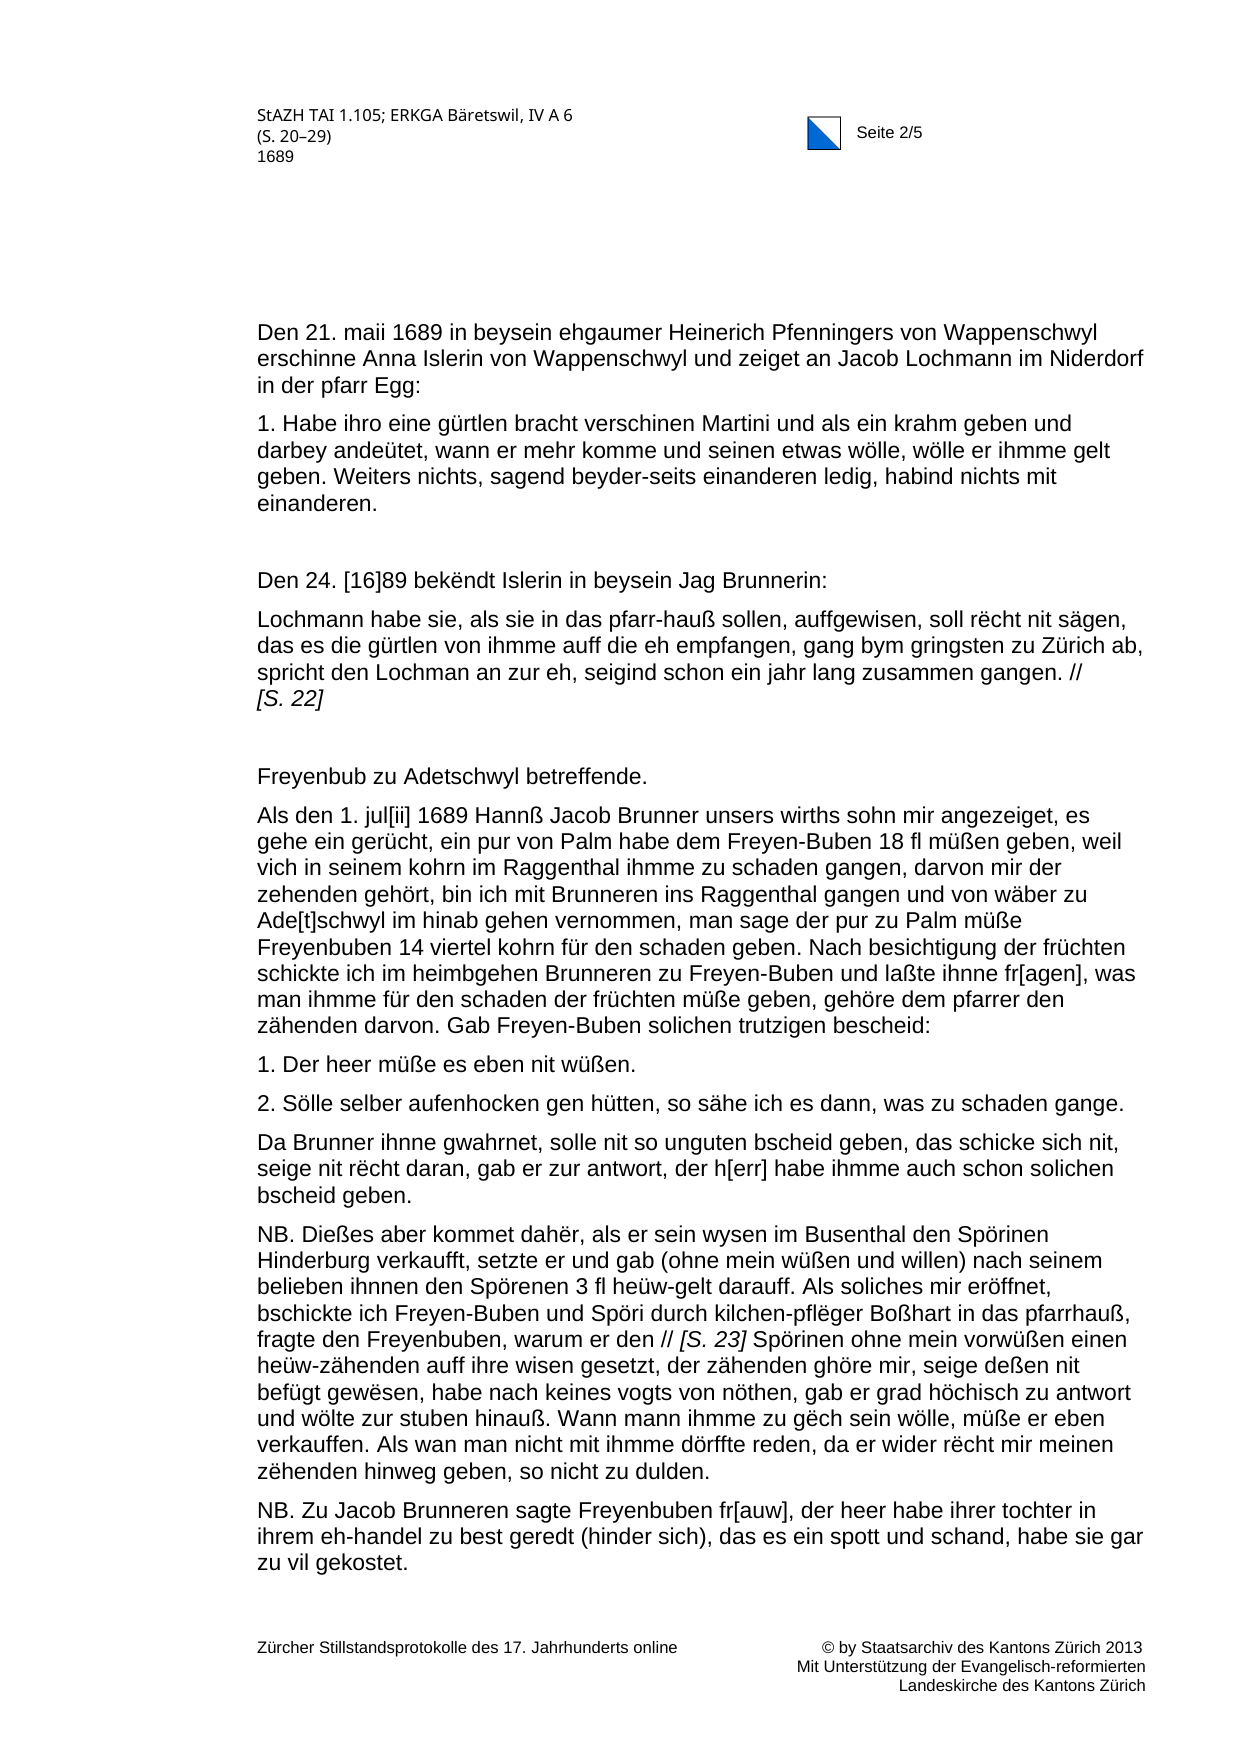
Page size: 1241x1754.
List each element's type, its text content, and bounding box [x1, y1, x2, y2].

text NB. Zu Jacob Brunneren sagte Freyenbuben fr[auw], der heer habe ihrer tochter in ihrem eh-handel zu best geredt (hinder sich), das es ein spott und schand, habe sie gar zu vil gekostet. [257, 1497, 1146, 1576]
text Den 21. maii 1689 in beysein ehgaumer Heinerich Pfenningers von Wappenschwyl erschinne Anna Islerin von Wappenschwyl und zeiget an Jacob Lochmann im Niderdorf in der pfarr Egg: [257, 319, 1146, 398]
text NB. Dießes aber kommet dahër, als er sein wysen im Busenthal den Spörinen Hinderburg verkaufft, setzte er und gab (ohne mein wüßen und willen) nach seinem belieben ihnnen den Spörenen 3 fl heüw-gelt darauff. Als soliches mir eröffnet, bschickte ich Freyen-Buben und Spöri durch kilchen-pflëger Boßhart in das pfarrhauß, fragte den Freyenbuben, warum er den // [S. 23] Spörinen ohne mein vorwüßen einen heüw-zähenden auff ihre wisen gesetzt, der zähenden ghöre mir, seige deßen nit befügt gewësen, habe nach keines vogts von nöthen, gab er grad höchisch zu antwort und wölte zur stuben hinauß. Wann mann ihmme zu gëch sein wölle, müße er eben verkauffen. Als wan man nicht mit ihmme dörffte reden, da er wider rëcht mir meinen zëhenden hinweg geben, so nicht zu dulden. [257, 1221, 1146, 1484]
text Den 24. [16]89 bekëndt Islerin in beysein Jag Brunnerin: [257, 567, 1146, 593]
text 1. Der heer müße es eben nit wüßen. [257, 1051, 1146, 1078]
text 1. Habe ihro eine gürtlen bracht verschinen Martini und als ein krahm geben und darbey andeütet, wann er mehr komme und seinen etwas wölle, wölle er ihmme gelt geben. Weiters nichts, sagend beyder-seits einanderen ledig, habind nichts mit einanderen. [257, 410, 1146, 516]
text Freyenbub zu Adetschwyl betreffende. [257, 763, 1146, 789]
text 2. Sölle selber aufenhocken gen hütten, so sähe ich es dann, was zu schaden gange. [257, 1090, 1146, 1117]
text Lochmann habe sie, als sie in das pfarr-hauß sollen, auffgewisen, soll rëcht nit sägen, das es die gürtlen von ihmme auff die eh empfangen, gang bym gringsten zu Zürich ab, spricht den Lochman an zur eh, seigind schon ein jahr lang zusammen gangen. // [S. 22] [257, 606, 1146, 711]
text Als den 1. jul[ii] 1689 Hannß Jacob Brunner unsers wirths sohn mir angezeiget, es gehe ein gerücht, ein pur von Palm habe dem Freyen-Buben 18 fl müßen geben, weil vich in seinem kohrn im Raggenthal ihmme zu schaden gangen, darvon mir der zehenden gehört, bin ich mit Brunneren ins Raggenthal gangen und von wäber zu Ade[t]schwyl im hinab gehen vernommen, man sage der pur zu Palm müße Freyenbuben 14 viertel kohrn für den schaden geben. Nach besichtigung der früchten schickte ich im heimbgehen Brunneren zu Freyen-Buben und laßte ihnne fr[agen], was man ihmme für den schaden der früchten müße geben, gehöre dem pfarrer den zähenden darvon. Gab Freyen-Buben solichen trutzigen bescheid: [257, 802, 1146, 1039]
text Da Brunner ihnne gwahrnet, solle nit so unguten bscheid geben, das schicke sich nit, seige nit rëcht daran, gab er zur antwort, der h[err] habe ihmme auch schon solichen bscheid geben. [257, 1129, 1146, 1208]
picture [806, 115, 842, 151]
